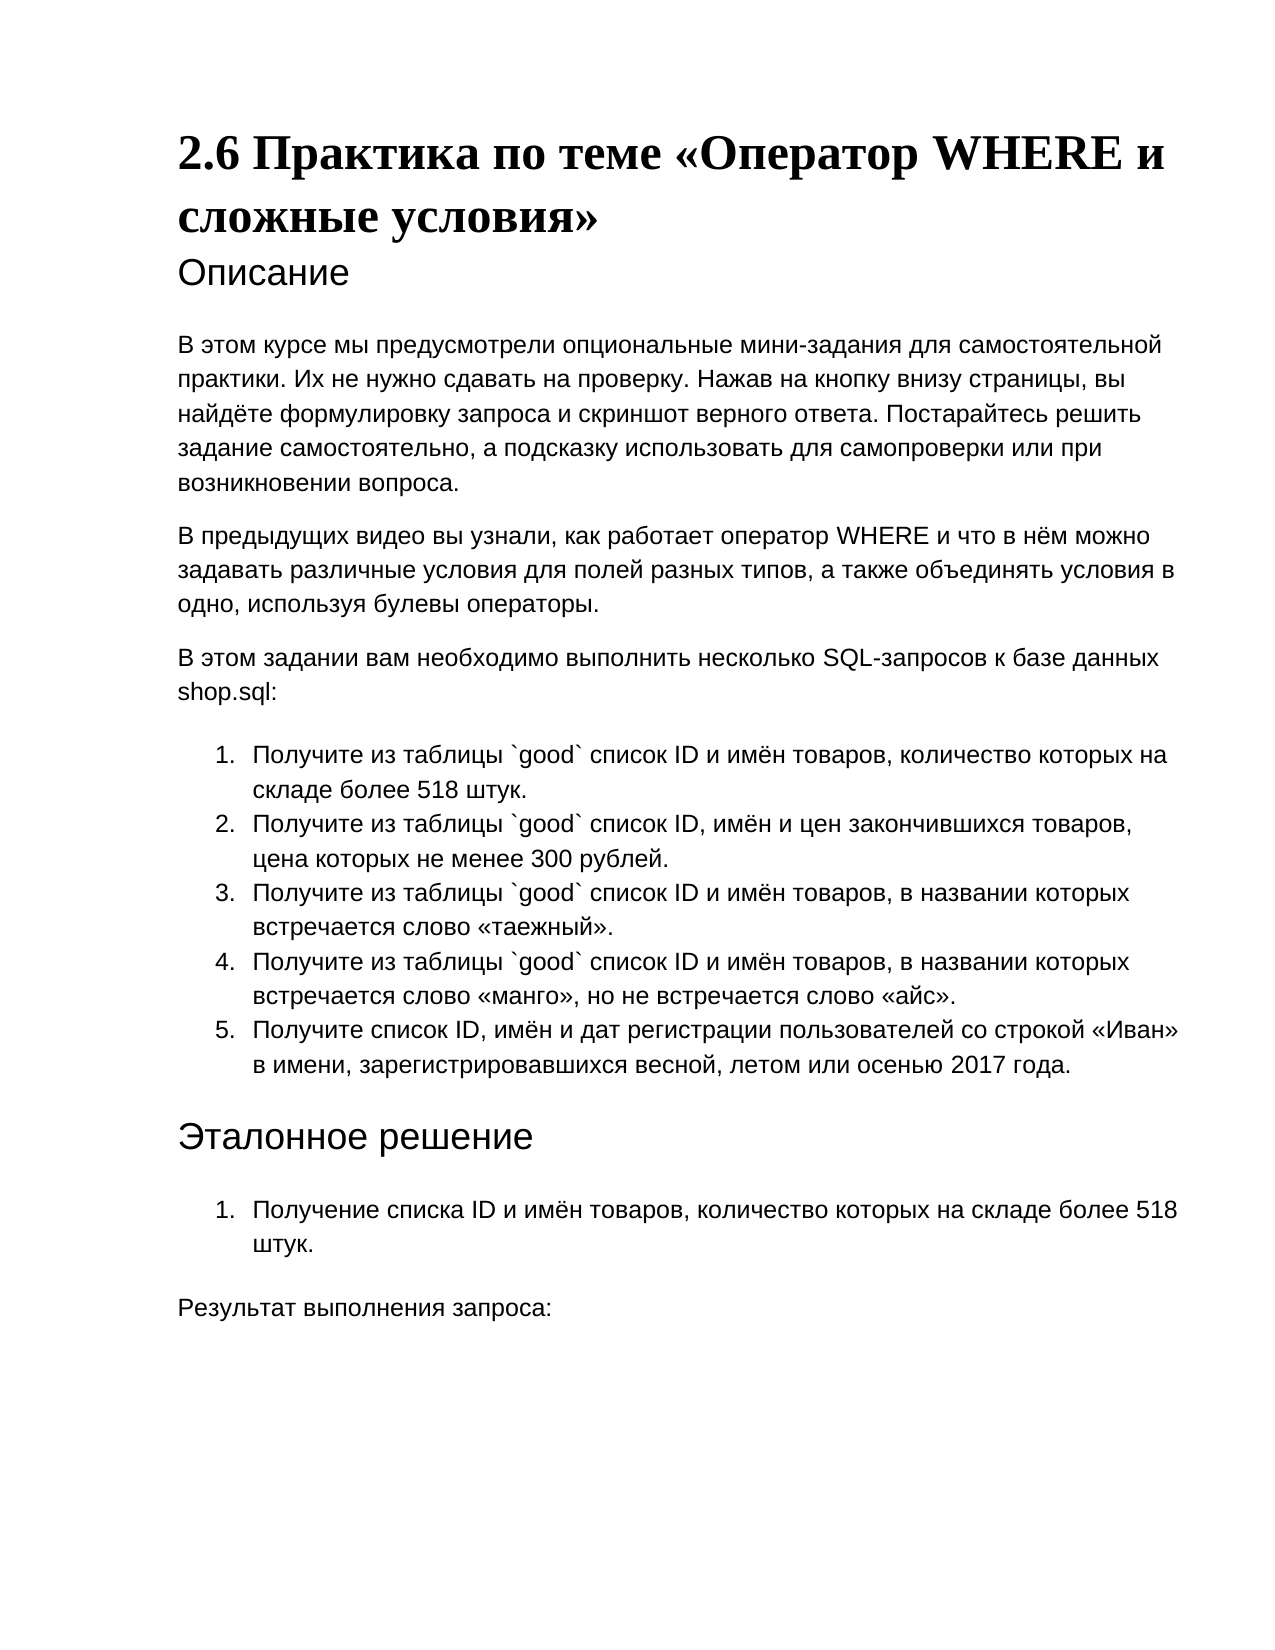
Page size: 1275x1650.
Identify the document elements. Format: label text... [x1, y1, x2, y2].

text В этом задании вам необходимо выполнить несколько SQL-запросов к базе данных shop.sql: [177, 637, 1186, 706]
list Получите список ID, имён и дат регистрации пользователей со строкой «Иван» в имени, зарегистрировавшихся весной, летом или осенью 2017 года. [215, 1010, 1186, 1078]
text Результат выполнения запроса: [177, 1287, 1186, 1321]
text Описание [177, 243, 1186, 293]
text 2.6 Практика по теме «Оператор WHERE и сложные условия» [177, 118, 1186, 243]
list Получите из таблицы `good` список ID, имён и цен закончившихся товаров, цена которых не менее 300 рублей. [215, 803, 1186, 872]
list Получите из таблицы `good` список ID и имён товаров, в названии которых встречается слово «таежный». [215, 872, 1186, 941]
list Получите из таблицы `good` список ID и имён товаров, количество которых на складе более 518 штук. [215, 735, 1186, 803]
text В предыдущих видео вы узнали, как работает оператор WHERE и что в нём можно задавать различные условия для полей разных типов, а также объединять условия в одно, используя булевы операторы. [177, 515, 1186, 618]
list Получите из таблицы `good` список ID и имён товаров, в названии которых встречается слово «манго», но не встречается слово «айс». [215, 941, 1186, 1010]
text В этом курсе мы предусмотрели опциональные мини-задания для самостоятельной практики. Их не нужно сдавать на проверку. Нажав на кнопку внизу страницы, вы найдёте формулировку запроса и скриншот верного ответа. Постарайтесь решить задание самостоятельно, а подсказку использовать для самопроверки или при возникновении вопроса. [177, 324, 1186, 496]
list Получение списка ID и имён товаров, количество которых на складе более 518 штук. [215, 1189, 1186, 1258]
text Эталонное решение [177, 1108, 1186, 1158]
